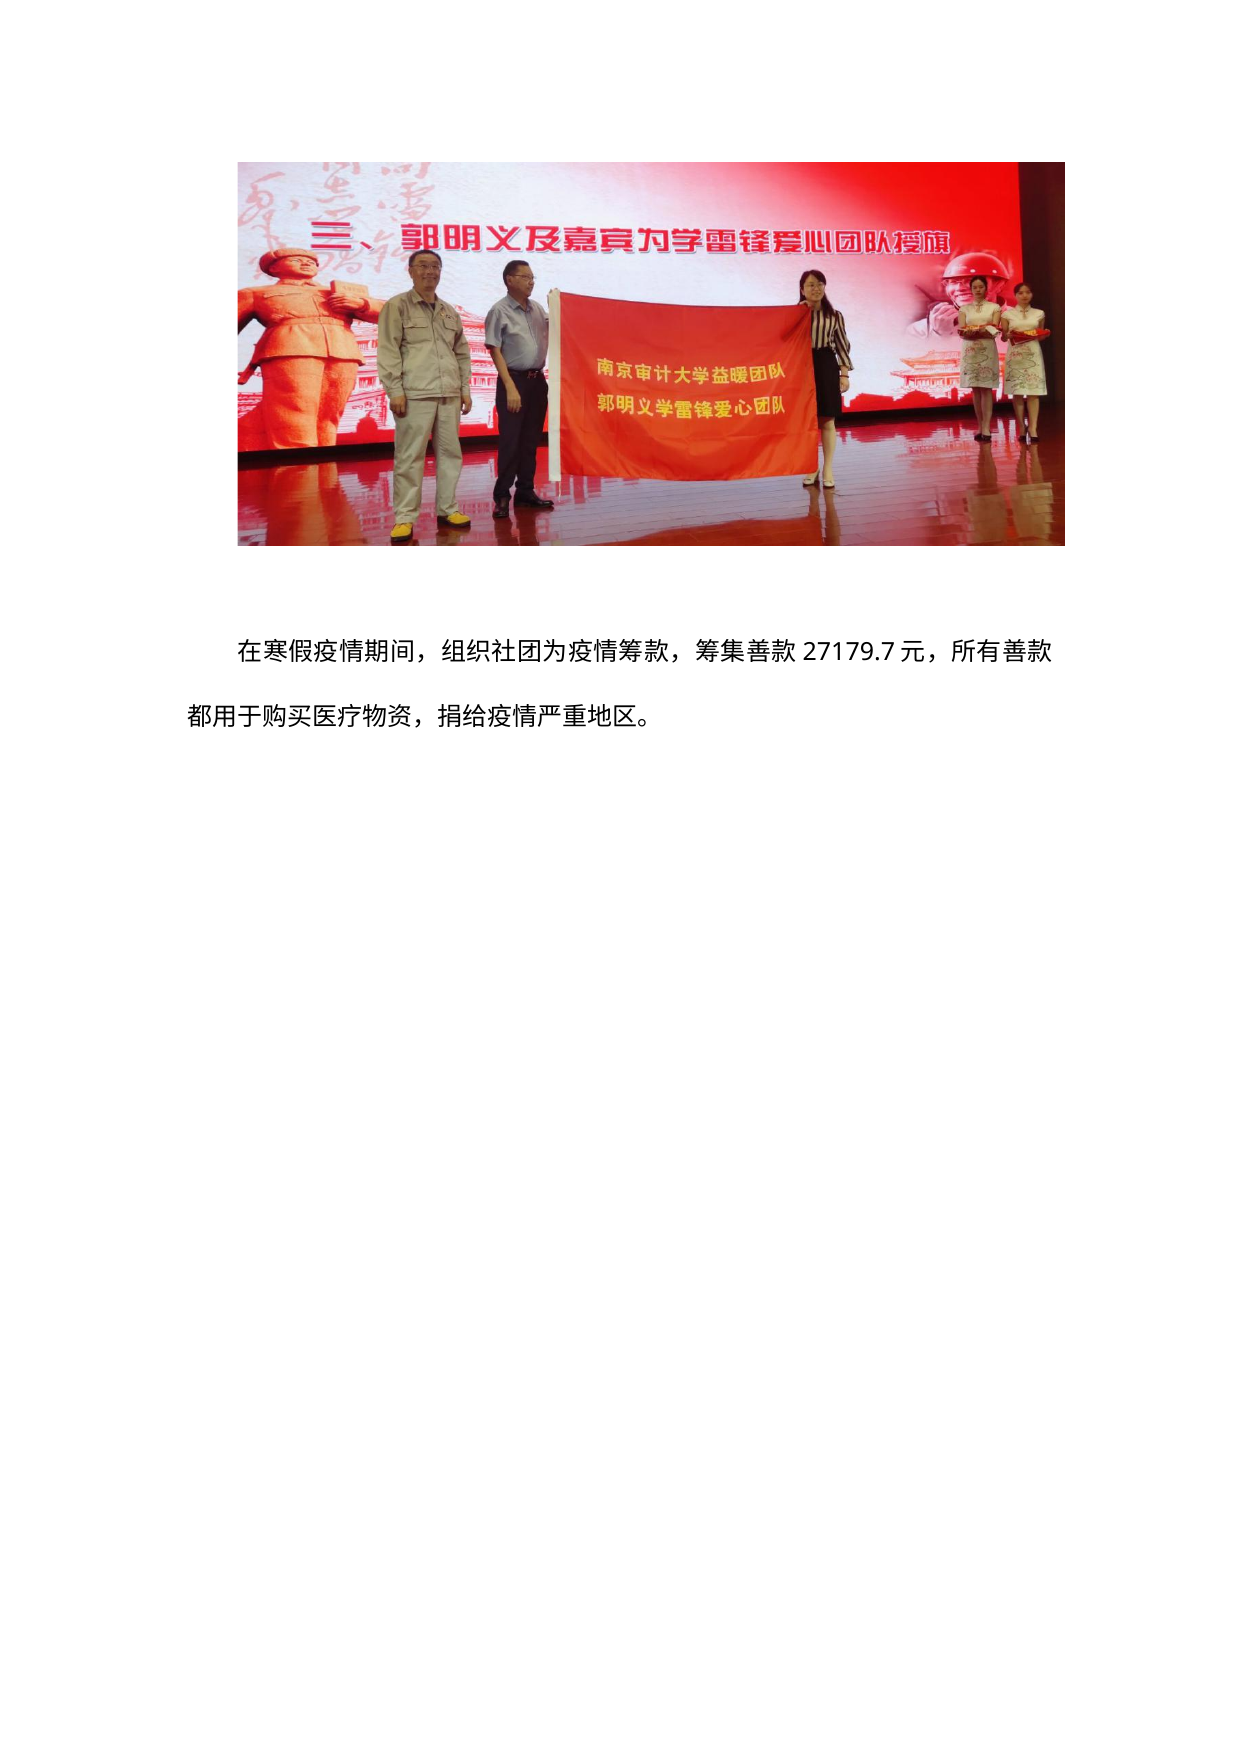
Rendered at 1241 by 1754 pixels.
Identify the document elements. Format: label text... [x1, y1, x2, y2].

picture [237, 162, 1065, 546]
text 在寒假疫情期间，组织社团为疫情筹款，筹集善款27179.7元，所有善款都用于购买医疗物资，捐给疫情严重地区。 [187, 617, 1053, 747]
